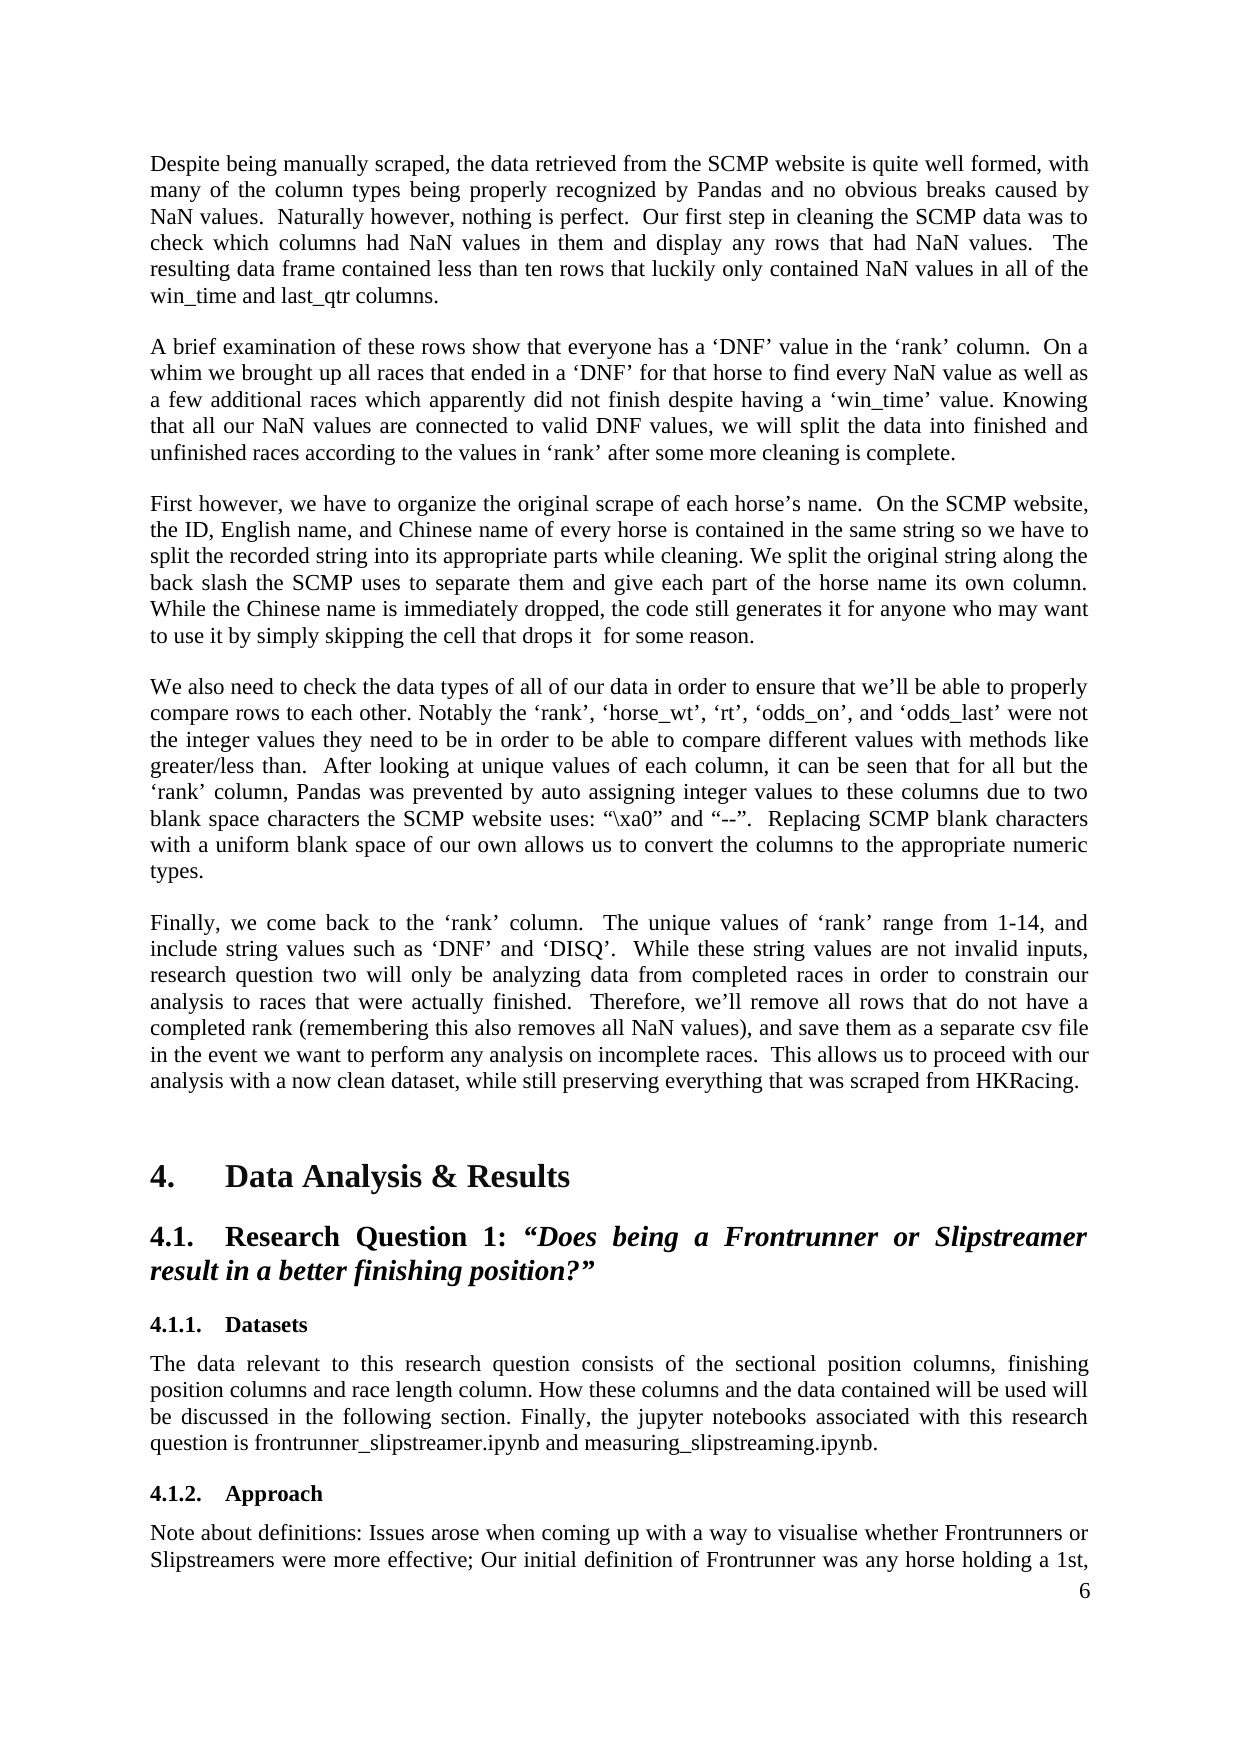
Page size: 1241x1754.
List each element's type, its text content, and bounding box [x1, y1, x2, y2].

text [150, 1519, 1090, 1572]
text Despite being manually scraped, the data retrieved from the SCMP website is quite well formed, with many of the column types being properly recognized by Pandas and no obvious breaks caused by NaN values. Naturally however, nothing is perfect. Our first step in cleaning the SCMP data was to check which columns had NaN values in them and display any rows that had NaN values. The resulting data frame contained less than ten rows that luckily only contained NaN values in all of the win_time and last_qtr columns. [150, 150, 1090, 308]
text We also need to check the data types of all of our data in order to ensure that we’ll be able to properly compare rows to each other. Notably the ‘rank’, ‘horse_wt’, ‘rt’, ‘odds_on’, and ‘odds_last’ were not the integer values they need to be in order to be able to compare different values with methods like greater/less than. After looking at unique values of each column, it can be seen that for all but the ‘rank’ column, Pandas was prevented by auto assigning integer values to these columns due to two blank space characters the SCMP website uses: “\xa0” and “--”. Replacing SCMP blank characters with a uniform blank space of our own allows us to convert the columns to the appropriate numeric types. [150, 673, 1090, 884]
subtitle Research Question 1: “Does being a Frontrunner or Slipstreamer result in a better finishing position?” [150, 1219, 1090, 1286]
subtitle Approach [150, 1481, 1090, 1507]
text Finally, we come back to the ‘rank’ column. The unique values of ‘rank’ range from 1-14, and include string values such as ‘DNF’ and ‘DISQ’. While these string values are not invalid inputs, research question two will only be analyzing data from completed races in order to constrain our analysis to races that were actually finished. Therefore, we’ll remove all rows that do not have a completed rank (remembering this also removes all NaN values), and save them as a separate csv file in the event we want to perform any analysis on incomplete races. This allows us to proceed with our analysis with a now clean dataset, while still preserving everything that was scraped from HKRacing. [150, 909, 1090, 1093]
text A brief examination of these rows show that everyone has a ‘DNF’ value in the ‘rank’ column. On a whim we brought up all races that ended in a ‘DNF’ for that horse to find every NaN value as well as a few additional races which apparently did not finish despite having a ‘win_time’ value. Knowing that all our NaN values are connected to valid DNF values, we will split the data into finished and unfinished races according to the values in ‘rank’ after some more cleaning is complete. [150, 333, 1090, 465]
subtitle Data Analysis & Results [150, 1156, 1090, 1194]
text The data relevant to this research question consists of the sectional position columns, finishing position columns and race length column. How these columns and the data contained will be used will be discussed in the following section. Finally, the jupyter notebooks associated with this research question is frontrunner_slipstreamer.ipynb and measuring_slipstreaming.ipynb. [150, 1350, 1090, 1456]
subtitle Datasets [150, 1311, 1090, 1338]
text First however, we have to organize the original scrape of each horse’s name. On the SCMP website, the ID, English name, and Chinese name of every horse is contained in the same string so we have to split the recorded string into its appropriate parts while cleaning. We split the original string along the back slash the SCMP uses to separate them and give each part of the horse name its own column. While the Chinese name is immediately dropped, the code still generates it for anyone who may want to use it by simply skipping the cell that drops it for some reason. [150, 490, 1090, 648]
